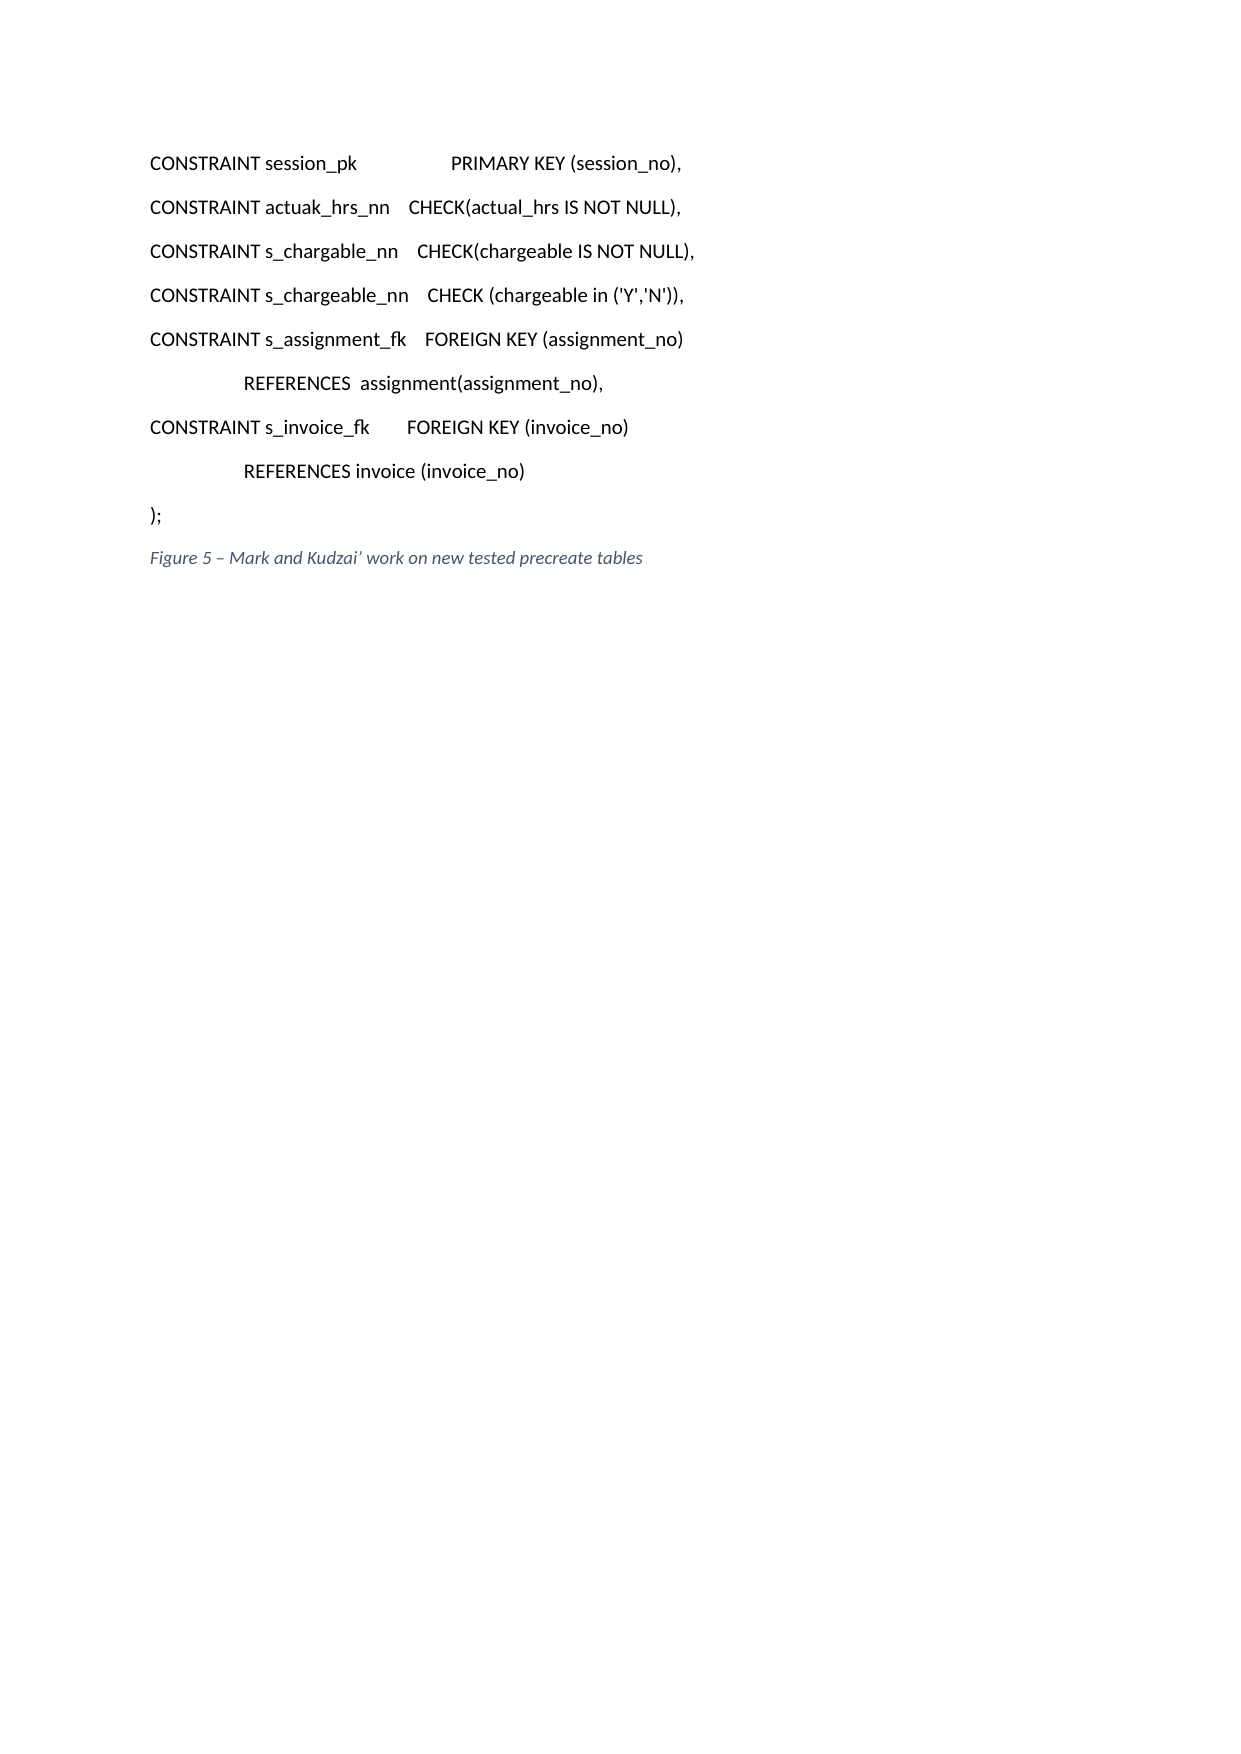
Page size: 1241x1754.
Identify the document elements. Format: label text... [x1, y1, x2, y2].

text CONSTRAINT s_chargable_nn CHECK(chargeable IS NOT NULL), [150, 238, 1090, 263]
text Figure 5 – Mark and Kudzai’ work on new tested precreate tables [150, 547, 1090, 569]
text CONSTRAINT s_invoice_fk FOREIGN KEY (invoice_no) [150, 414, 1090, 440]
text REFERENCES assignment(assignment_no), [150, 370, 1090, 396]
text CONSTRAINT s_chargeable_nn CHECK (chargeable in ('Y','N')), [150, 282, 1090, 308]
text REFERENCES invoice (invoice_no) [150, 458, 1090, 484]
text CONSTRAINT s_assignment_fk FOREIGN KEY (assignment_no) [150, 326, 1090, 352]
text ); [150, 502, 1090, 528]
text CONSTRAINT actuak_hrs_nn CHECK(actual_hrs IS NOT NULL), [150, 194, 1090, 219]
text CONSTRAINT session_pk PRIMARY KEY (session_no), [150, 150, 1090, 175]
